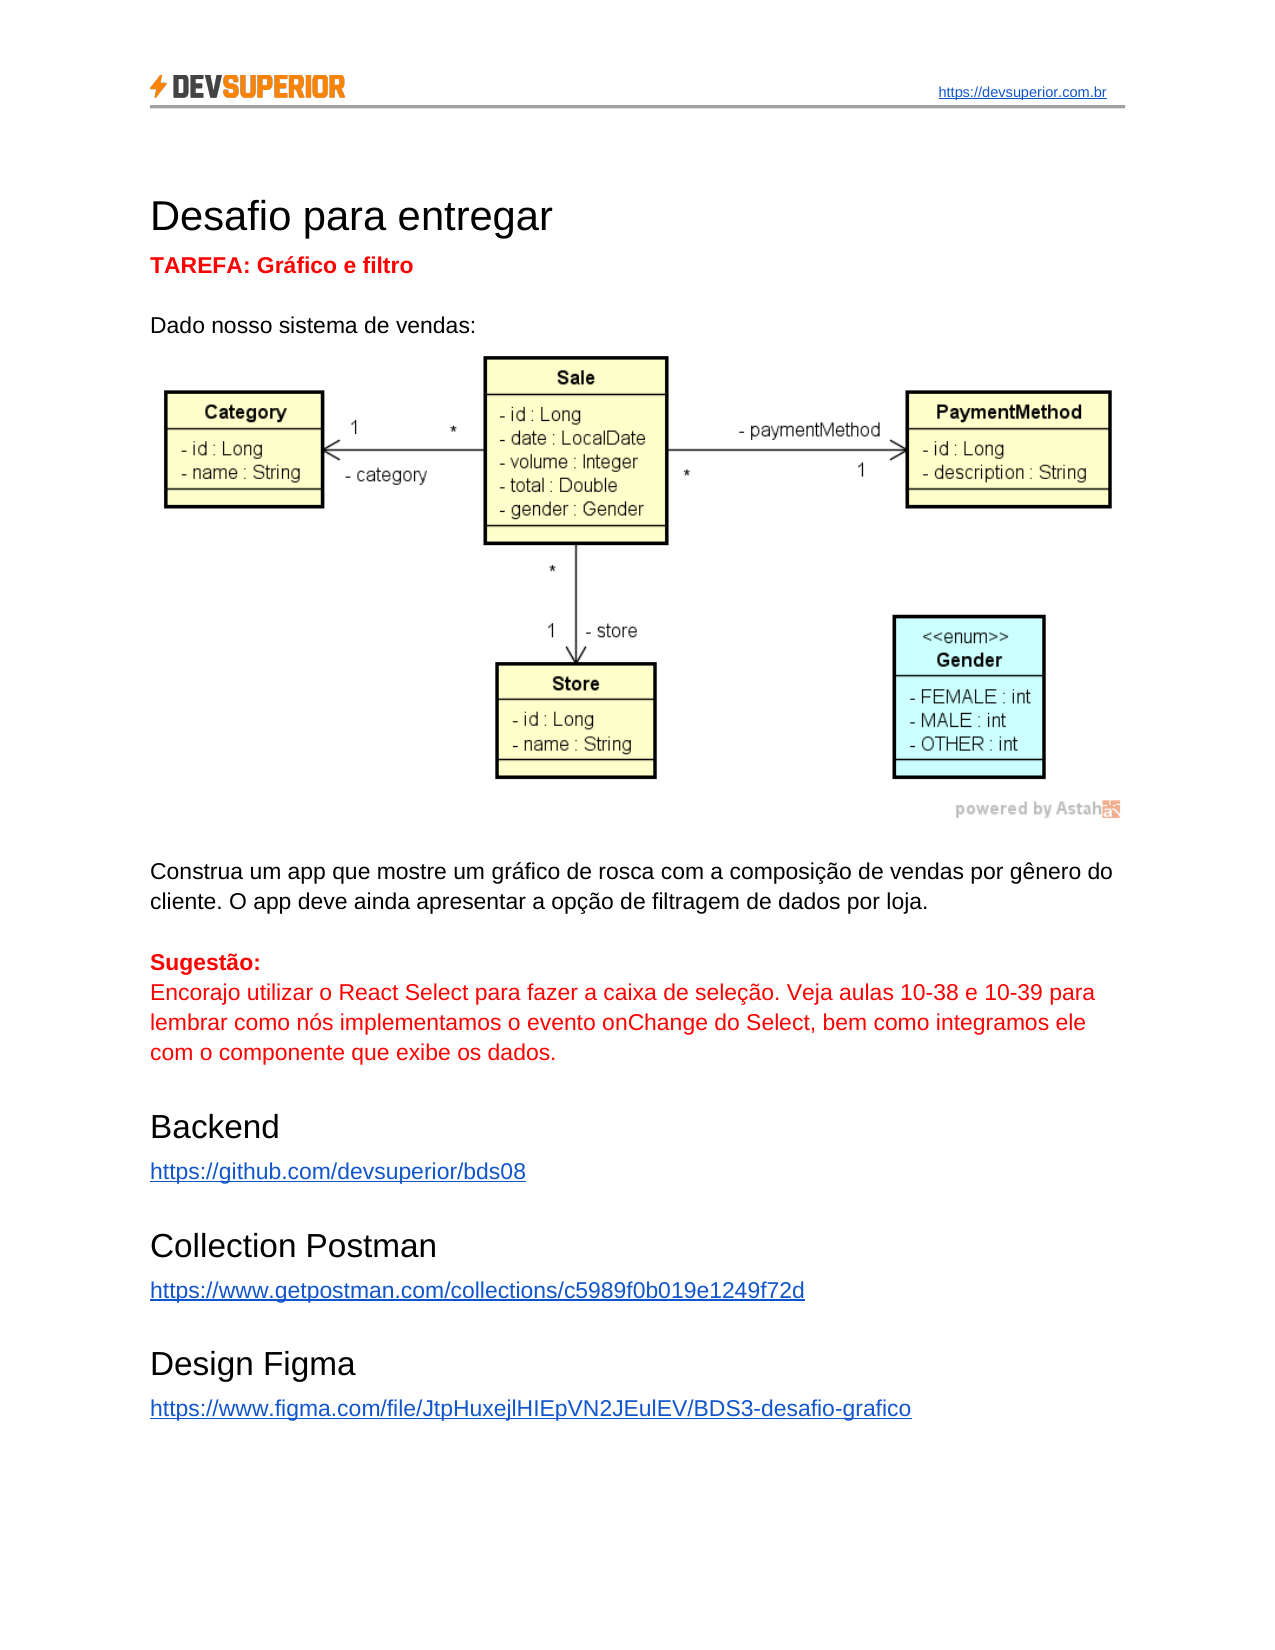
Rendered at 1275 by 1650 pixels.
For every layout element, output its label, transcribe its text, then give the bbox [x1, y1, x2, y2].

subtitle Collection Postman [150, 1226, 1125, 1264]
text Dado nosso sistema de vendas: [150, 312, 1125, 339]
picture [150, 342, 1125, 824]
subtitle Desafio para entregar [150, 192, 1125, 239]
text https://www.figma.com/file/JtpHuxejlHIEpVN2JEulEV/BDS3-desafio-grafico [150, 1395, 1125, 1422]
text TAREFA: Gráfico e filtro [150, 252, 1125, 278]
text Encorajo utilizar o React Select para fazer a caixa de seleção. Veja aulas 10-38 e 10-39 para lembrar como nós implementamos o evento onChange do Select, bem como integramos ele com o componente que exibe os dados. [150, 979, 1125, 1066]
subtitle Design Figma [150, 1344, 1125, 1383]
text Construa um app que mostre um gráfico de rosca com a composição de vendas por gênero do cliente. O app deve ainda apresentar a opção de filtragem de dados por loja. [150, 858, 1125, 914]
text Sugestão: [150, 949, 1125, 975]
picture [150, 75, 345, 98]
text https://www.getpostman.com/collections/c5989f0b019e1249f72d [150, 1277, 1125, 1303]
text https://github.com/devsuperior/bds08 [150, 1158, 1125, 1184]
subtitle Backend [150, 1107, 1125, 1145]
